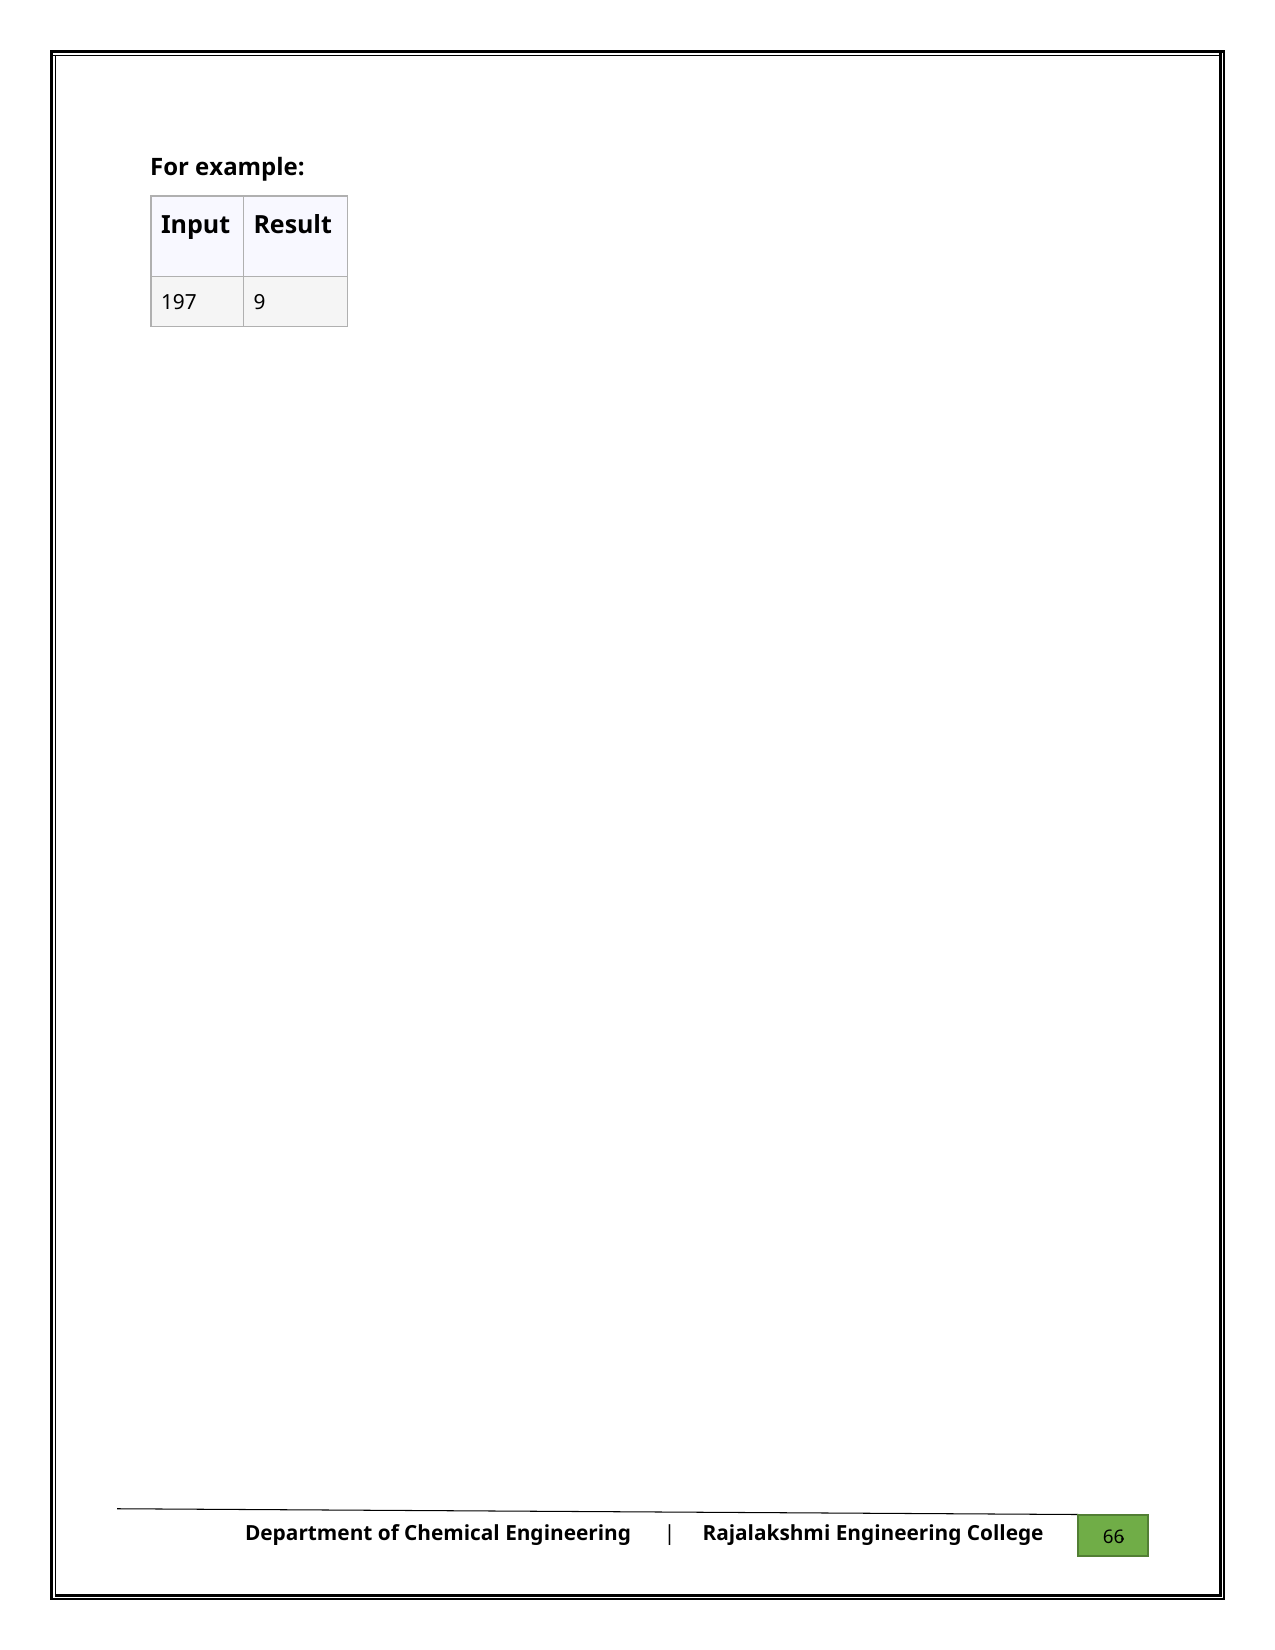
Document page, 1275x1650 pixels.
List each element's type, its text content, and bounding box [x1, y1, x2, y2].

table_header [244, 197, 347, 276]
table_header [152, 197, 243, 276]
text For example: [150, 150, 1125, 183]
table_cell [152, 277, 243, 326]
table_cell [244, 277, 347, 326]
